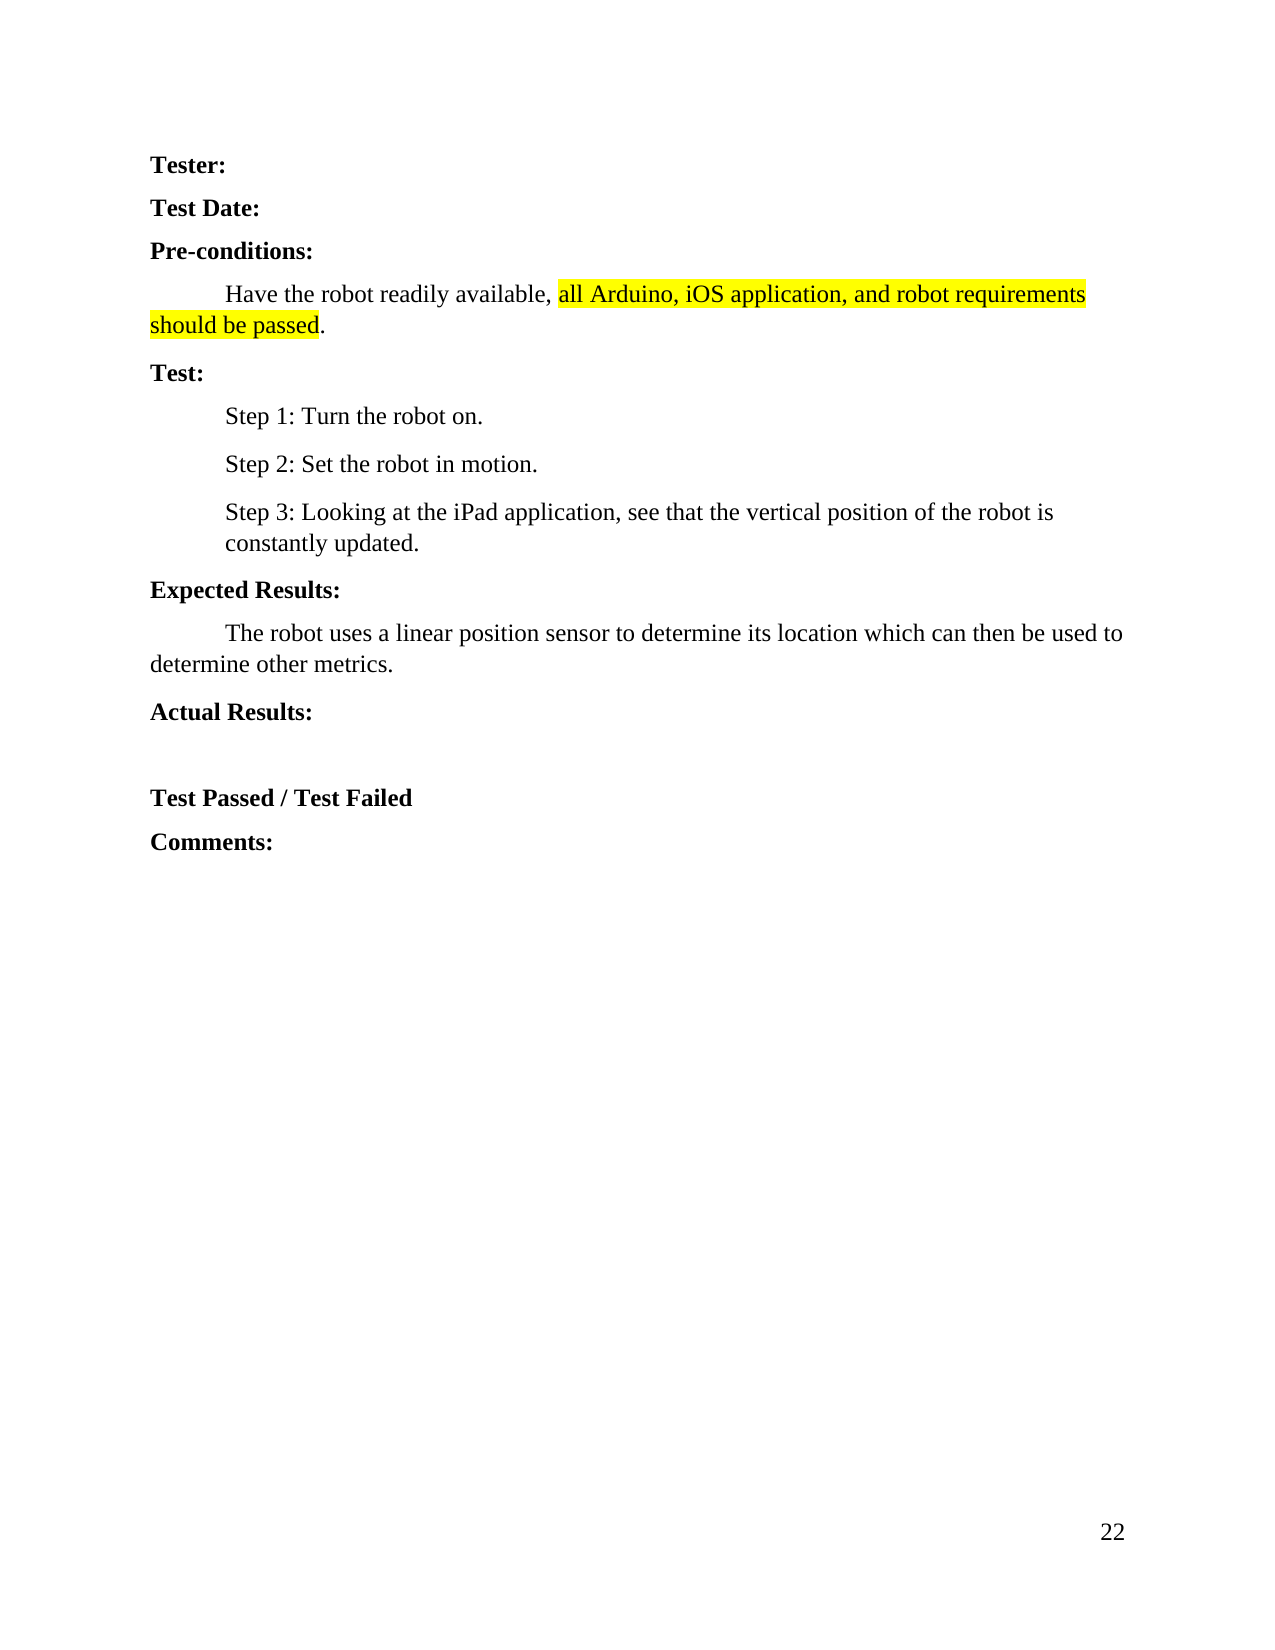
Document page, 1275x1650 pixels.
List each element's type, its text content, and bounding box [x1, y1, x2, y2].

text Expected Results: [150, 575, 1125, 604]
text Comments: [150, 827, 1125, 855]
text The robot uses a linear position sensor to determine its location which can then be used to determine other metrics. [150, 618, 1125, 678]
text Test Date: [150, 193, 1125, 222]
text Actual Results: [150, 697, 1125, 726]
text Tester: [150, 150, 1125, 179]
text Test: [150, 358, 1125, 387]
text Step 2: Set the robot in motion. [150, 449, 1125, 478]
text Step 3: Looking at the iPad application, see that the vertical position of the robot is constantly updated. [225, 497, 1125, 556]
text Have the robot readily available, all Arduino, iOS application, and robot requirements should be passed. [150, 279, 1125, 339]
text Step 1: Turn the robot on. [150, 401, 1125, 430]
text Pre-conditions: [150, 236, 1125, 265]
text Test Passed / Test Failed [150, 783, 1125, 812]
